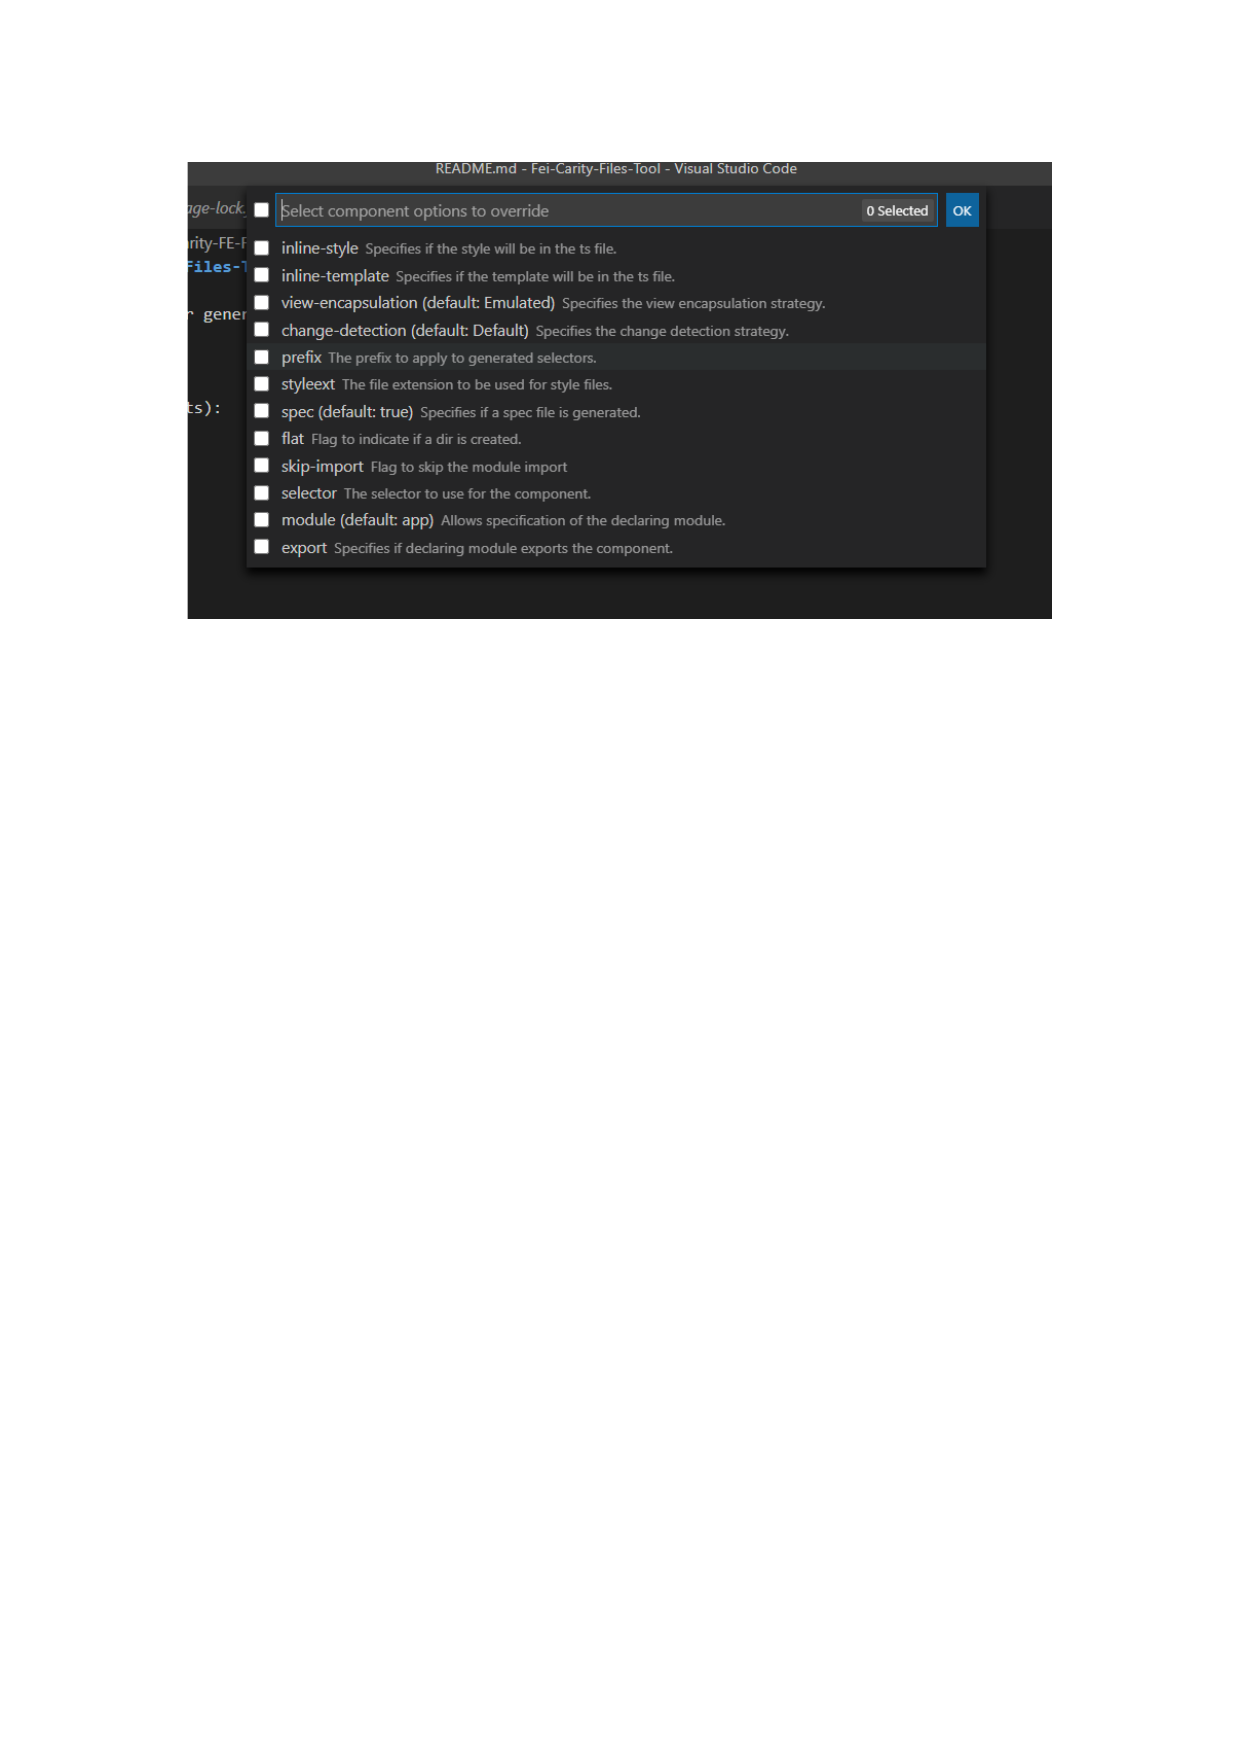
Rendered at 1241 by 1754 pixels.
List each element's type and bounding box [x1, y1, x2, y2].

picture [187, 162, 1052, 619]
